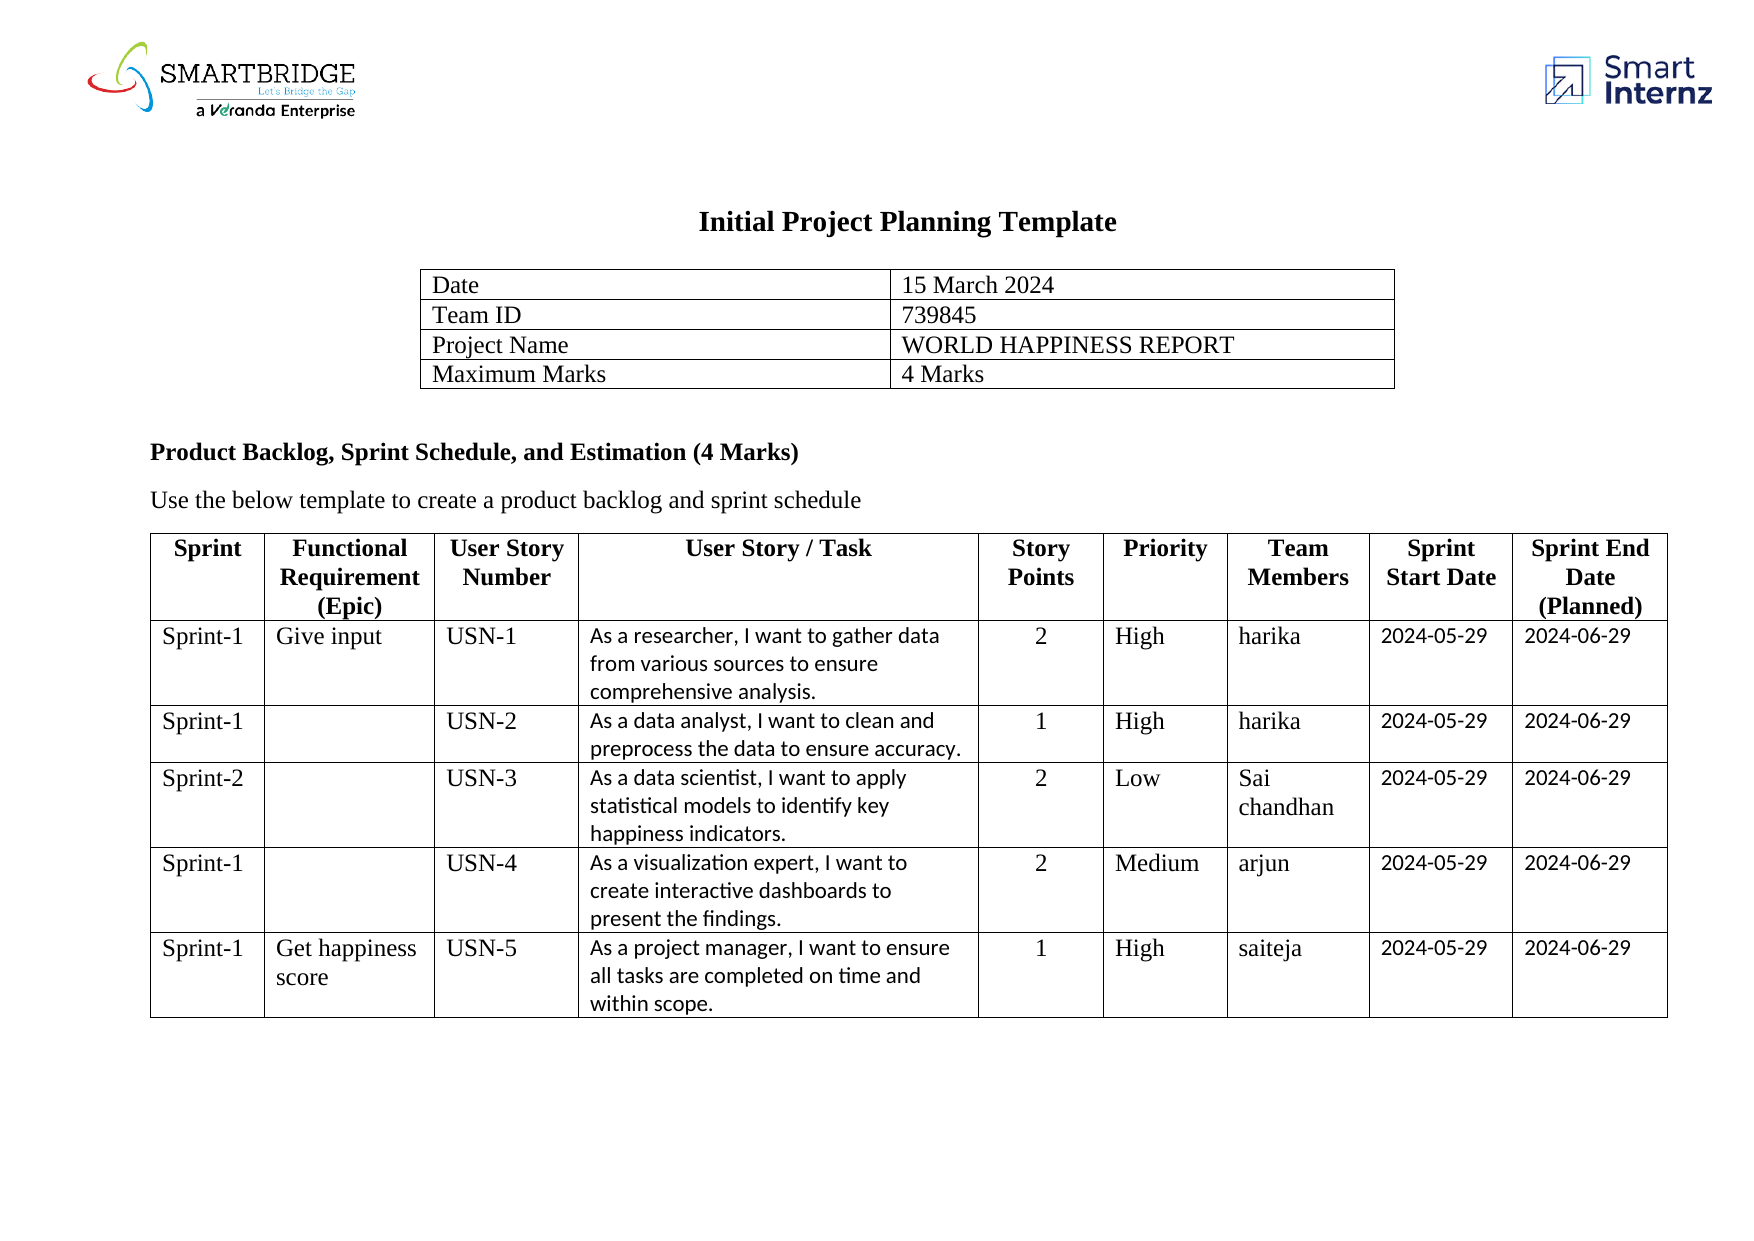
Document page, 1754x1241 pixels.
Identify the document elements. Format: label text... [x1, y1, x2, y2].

table_cell Team ID [421, 300, 890, 329]
table_cell USN-5 [435, 933, 578, 1017]
table_cell Get happiness score [265, 933, 434, 1017]
table_cell High [1104, 706, 1227, 762]
table_cell [265, 763, 434, 847]
table_cell Sprint-1 [151, 933, 264, 1017]
table_cell 2024-06-29 [1513, 848, 1667, 932]
table_cell 2 [979, 848, 1103, 932]
table_cell Project Name [421, 330, 890, 358]
table_header Sprint End Date (Planned) [1513, 534, 1667, 620]
table_cell saiteja [1228, 933, 1369, 1017]
table_header Date [421, 270, 890, 299]
table_cell 2024-05-29 [1370, 933, 1512, 1017]
table_cell 2 [979, 621, 1103, 705]
table_cell 1 [979, 706, 1103, 762]
table_cell 2024-05-29 [1370, 706, 1512, 762]
table_cell WORLD HAPPINESS REPORT [891, 330, 1394, 358]
table_cell [265, 706, 434, 762]
table_cell 2 [979, 763, 1103, 847]
table_cell harika [1228, 706, 1369, 762]
table_cell High [1104, 621, 1227, 705]
table_cell As a data scientist, I want to apply statistical models to identify key happiness indicators. [579, 763, 978, 847]
table_cell Medium [1104, 848, 1227, 932]
picture [73, 18, 370, 141]
table_header Sprint Start Date [1370, 534, 1512, 620]
table_cell harika [1228, 621, 1369, 705]
table_cell As a project manager, I want to ensure all tasks are completed on time and within scope. [579, 933, 978, 1017]
table_header Functional Requirement (Epic) [265, 534, 434, 620]
text Initial Project Planning Template [150, 204, 1665, 238]
table_cell Sprint-1 [151, 848, 264, 932]
table_header Team Members [1228, 534, 1369, 620]
text Product Backlog, Sprint Schedule, and Estimation (4 Marks) [150, 437, 1665, 466]
table_cell 739845 [891, 300, 1394, 329]
table_cell As a researcher, I want to gather data from various sources to ensure comprehensive analysis. [579, 621, 978, 705]
table_cell Sai chandhan [1228, 763, 1369, 847]
table_header User Story Number [435, 534, 578, 620]
table_cell USN-3 [435, 763, 578, 847]
table_cell 2024-05-29 [1370, 848, 1512, 932]
table_cell Sprint-1 [151, 621, 264, 705]
table_cell As a visualization expert, I want to create interactive dashboards to present the findings. [579, 848, 978, 932]
table_cell Sprint-1 [151, 706, 264, 762]
table_cell 1 [979, 933, 1103, 1017]
table_cell 2024-06-29 [1513, 763, 1667, 847]
table_header 15 March 2024 [891, 270, 1394, 299]
table_cell USN-2 [435, 706, 578, 762]
table_cell 2024-05-29 [1370, 763, 1512, 847]
table_cell Maximum Marks [421, 360, 890, 388]
table_cell 2024-06-29 [1513, 706, 1667, 762]
table_cell Sprint-2 [151, 763, 264, 847]
table_cell 2024-06-29 [1513, 933, 1667, 1017]
table_cell 4 Marks [891, 360, 1394, 388]
picture [1540, 55, 1717, 104]
table_cell 2024-05-29 [1370, 621, 1512, 705]
table_header User Story / Task [579, 534, 978, 620]
table_cell High [1104, 933, 1227, 1017]
table_cell Low [1104, 763, 1227, 847]
table_cell Give input [265, 621, 434, 705]
text Use the below template to create a product backlog and sprint schedule [150, 485, 1665, 513]
table_cell 2024-06-29 [1513, 621, 1667, 705]
table_header Story Points [979, 534, 1103, 620]
table_cell As a data analyst, I want to clean and preprocess the data to ensure accuracy. [579, 706, 978, 762]
table_cell USN-1 [435, 621, 578, 705]
table_cell arjun [1228, 848, 1369, 932]
table_cell USN-4 [435, 848, 578, 932]
table_cell [265, 848, 434, 932]
table_header Sprint [151, 534, 264, 620]
table_header Priority [1104, 534, 1227, 620]
